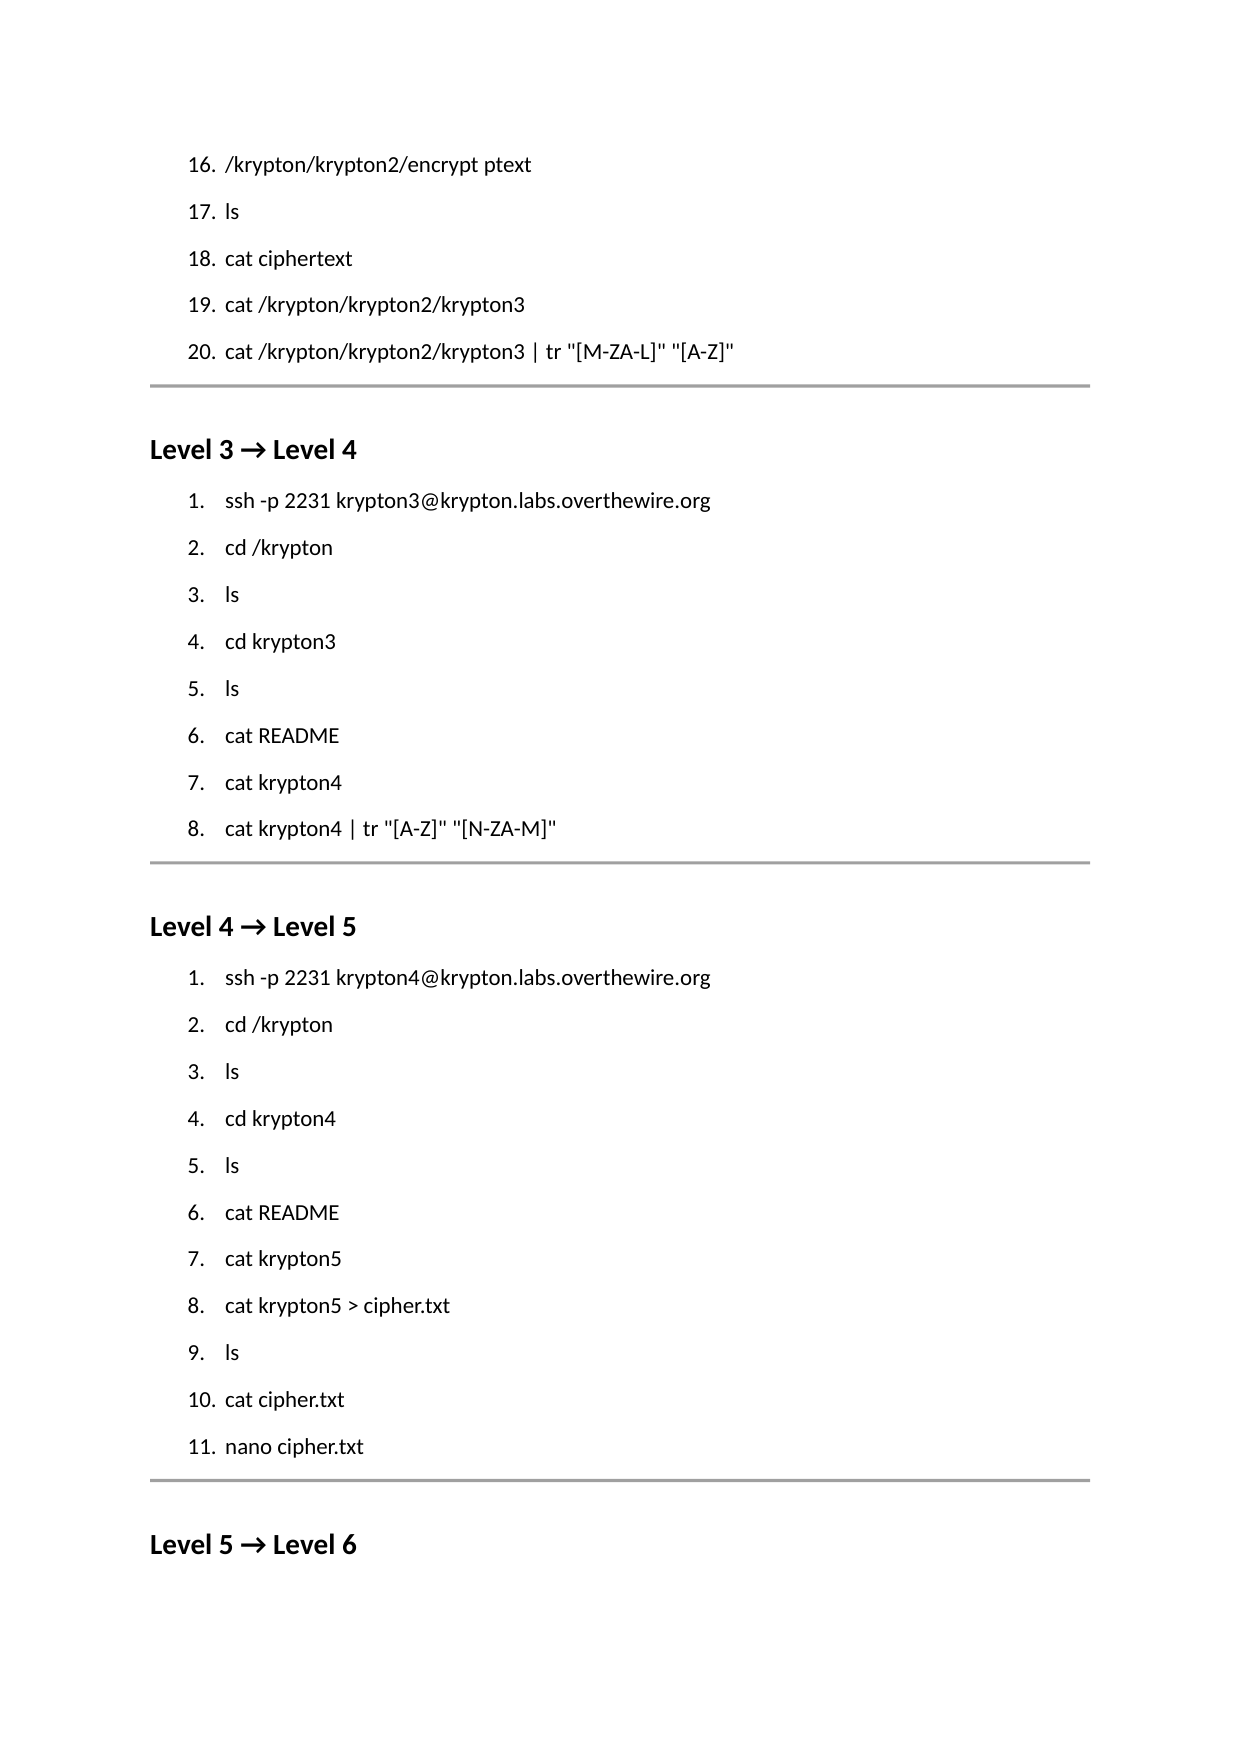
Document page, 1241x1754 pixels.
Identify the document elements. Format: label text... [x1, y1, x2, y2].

list /krypton/krypton2/encrypt ptext [187, 150, 1090, 178]
list ls [187, 580, 1090, 608]
list cat krypton4 [187, 768, 1090, 796]
text Level 4 → Level 5 [150, 908, 1090, 944]
text Level 3 → Level 4 [150, 431, 1090, 467]
list cat krypton4 | tr "[A-Z]" "[N-ZA-M]" [187, 814, 1090, 842]
list ls [187, 1151, 1090, 1179]
list cat README [187, 721, 1090, 749]
list ls [187, 197, 1090, 225]
list cat /krypton/krypton2/krypton3 [187, 291, 1090, 319]
list nano cipher.txt [187, 1432, 1090, 1460]
list cat krypton5 > cipher.txt [187, 1291, 1090, 1319]
list cd krypton3 [187, 627, 1090, 655]
list cd /krypton [187, 533, 1090, 561]
list cat cipher.txt [187, 1385, 1090, 1413]
list cat krypton5 [187, 1244, 1090, 1273]
list ssh -p 2231 krypton3@krypton.labs.overthewire.org [187, 486, 1090, 514]
list ls [187, 1057, 1090, 1085]
list cd krypton4 [187, 1104, 1090, 1132]
list cat README [187, 1198, 1090, 1226]
list ls [187, 1338, 1090, 1366]
list ssh -p 2231 krypton4@krypton.labs.overthewire.org [187, 963, 1090, 991]
list cd /krypton [187, 1010, 1090, 1038]
list cat ciphertext [187, 244, 1090, 272]
list cat /krypton/krypton2/krypton3 | tr "[M-ZA-L]" "[A-Z]" [187, 337, 1090, 366]
list ls [187, 674, 1090, 702]
text Level 5 → Level 6 [150, 1526, 1090, 1561]
